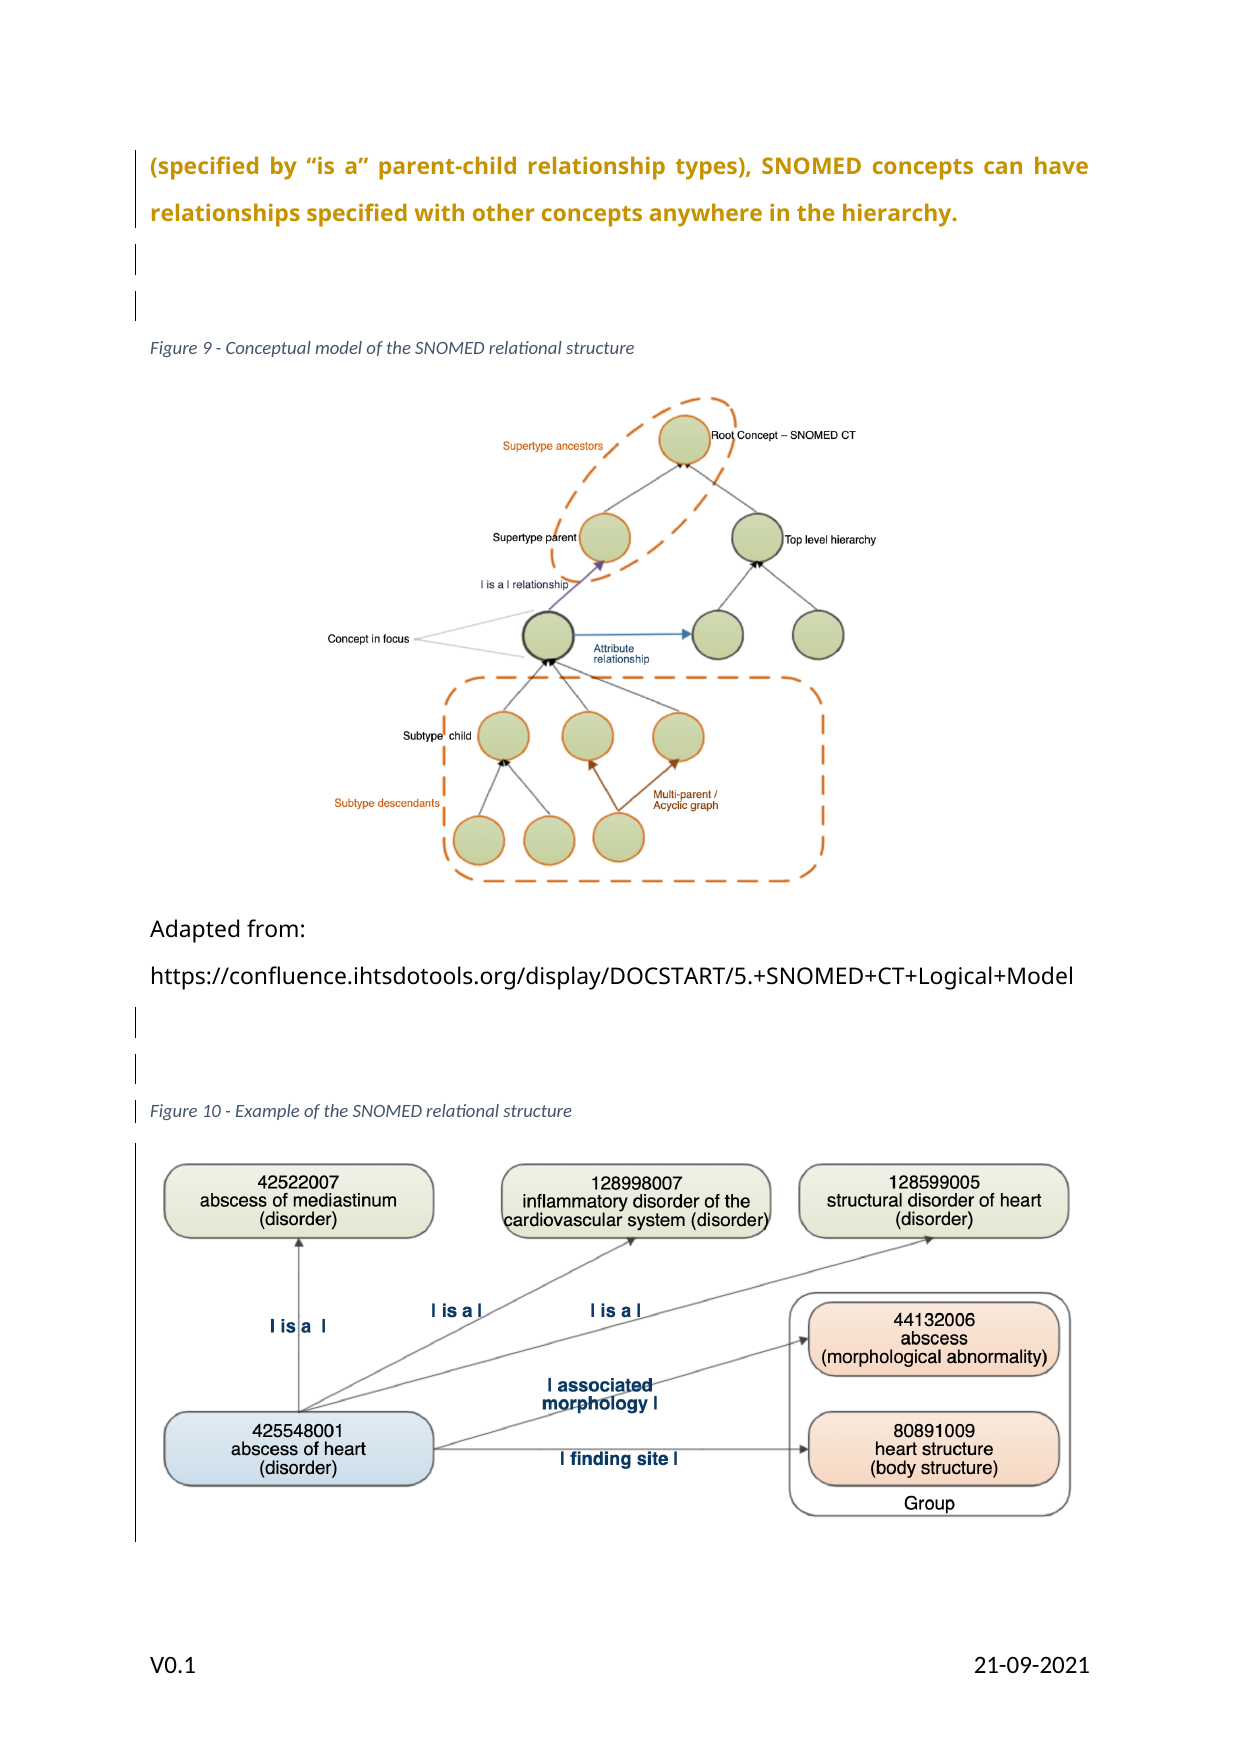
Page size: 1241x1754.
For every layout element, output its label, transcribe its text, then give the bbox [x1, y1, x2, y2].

text Figure - Example of the SNOMED relational structure [150, 1099, 1090, 1122]
picture [317, 380, 924, 898]
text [150, 150, 1090, 228]
text Adapted from: https://confluence.ihtsdotools.org/display/DOCSTART/5.+SNOMED+CT+Logical+Model [150, 913, 1090, 991]
text Figure - Conceptual model of the SNOMED relational structure [150, 336, 1090, 359]
picture [150, 1143, 1091, 1543]
